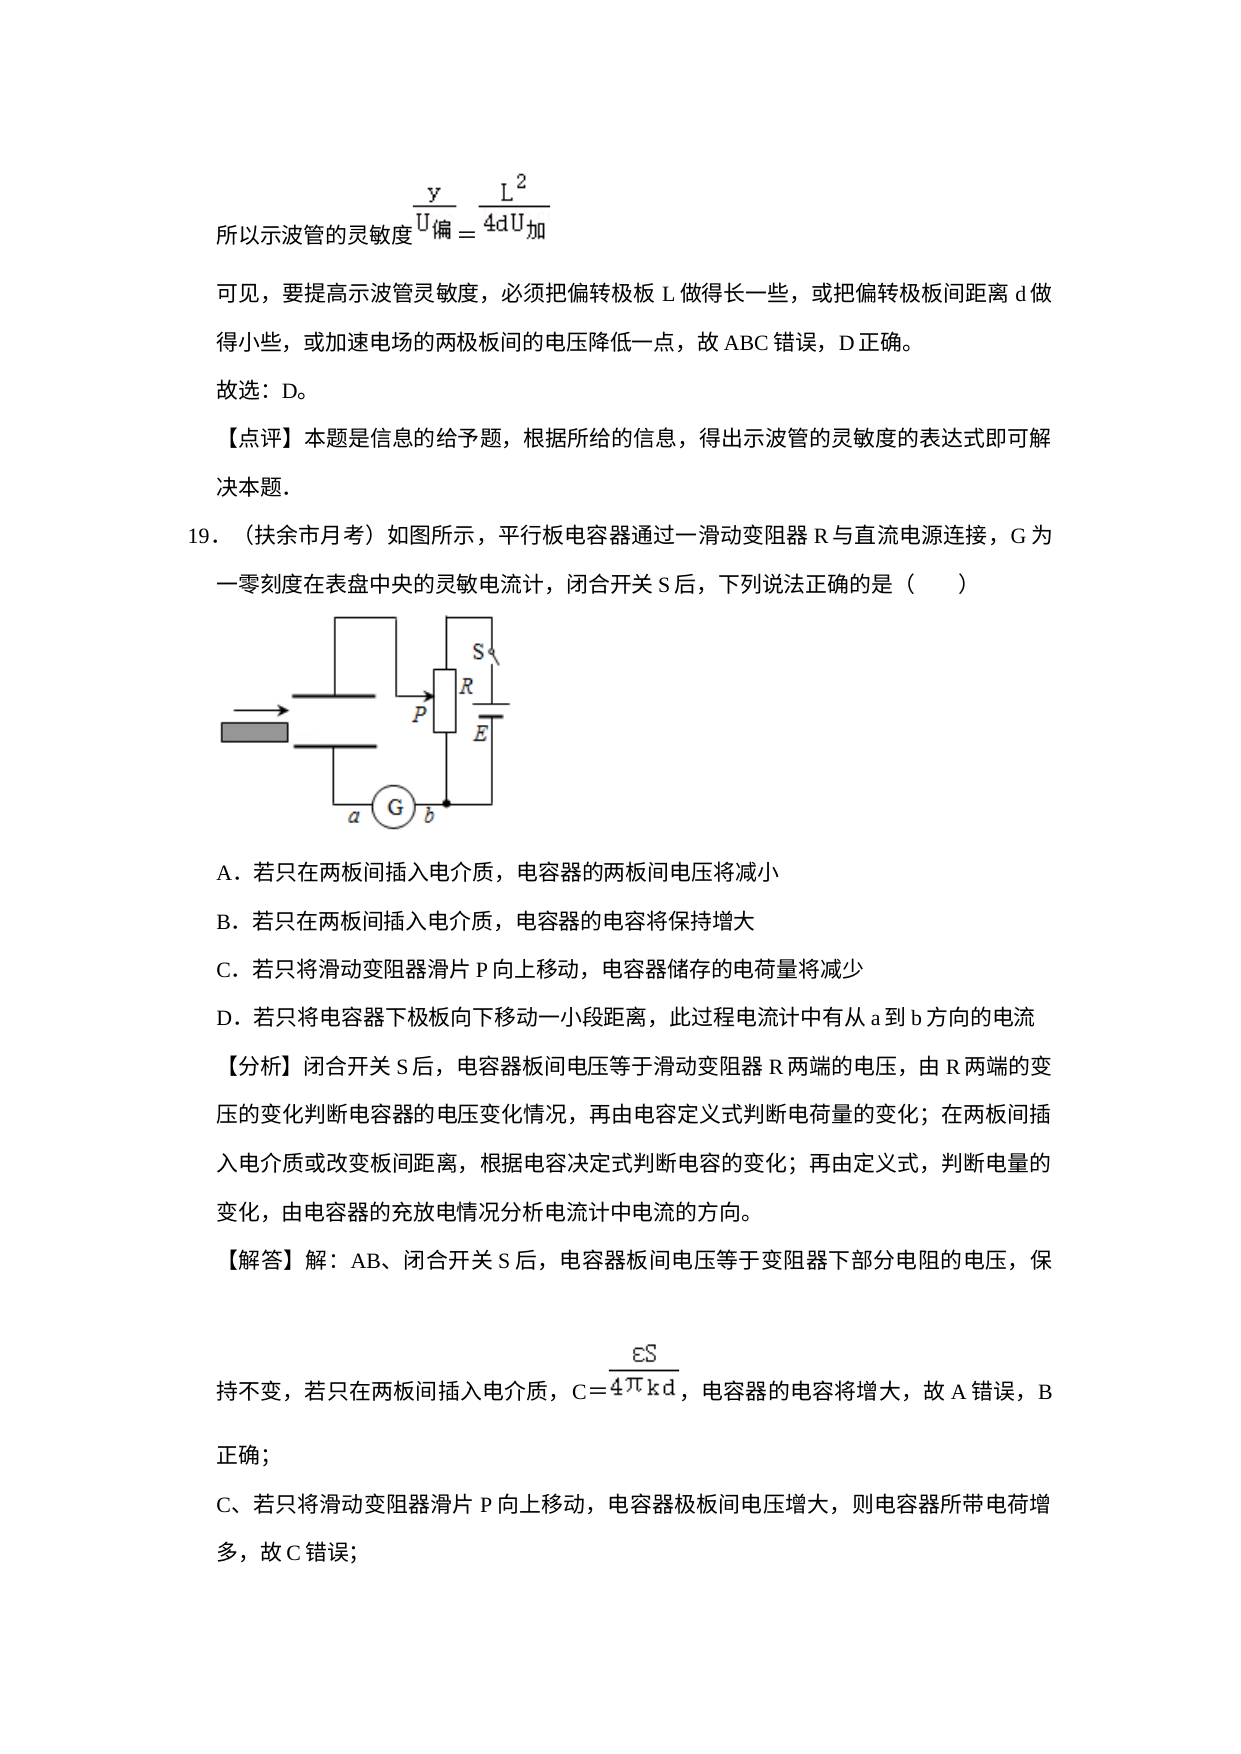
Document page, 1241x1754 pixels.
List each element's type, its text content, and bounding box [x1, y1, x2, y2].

text 故选：D。 [216, 372, 1053, 405]
text A．若只在两板间插入电介质，电容器的两板间电压将减小 [187, 855, 1053, 887]
text 可见，要提高示波管灵敏度，必须把偏转极板L做得长一些，或把偏转极板间距离d做得小些，或加速电场的两极板间的电压降低一点，故ABC错误，D正确。 [216, 275, 1053, 357]
picture [216, 615, 515, 834]
picture [478, 171, 551, 244]
picture [608, 1340, 680, 1400]
text D．若只将电容器下极板向下移动一小段距离，此过程电流计中有从a到b方向的电流 [187, 1000, 1053, 1032]
text 所以示波管的灵敏度＝ [216, 162, 1053, 259]
text 【点评】本题是信息的给予题，根据所给的信息，得出示波管的灵敏度的表达式即可解决本题． [216, 421, 1053, 502]
text 19．（扶余市月考）如图所示，平行板电容器通过一滑动变阻器R与直流电源连接，G为一零刻度在表盘中央的灵敏电流计，闭合开关S后，下列说法正确的是（ ） [187, 518, 1053, 599]
text C．若只将滑动变阻器滑片P向上移动，电容器储存的电荷量将减少 [187, 952, 1053, 984]
text B．若只在两板间插入电介质，电容器的电容将保持增大 [187, 903, 1053, 936]
text 【解答】解：AB、闭合开关S后，电容器板间电压等于变阻器下部分电阻的电压，保持不变，若只在两板间插入电介质，C＝，电容器的电容将增大，故A错误，B正确； [216, 1243, 1053, 1470]
picture [412, 177, 457, 244]
text 【分析】闭合开关S后，电容器板间电压等于滑动变阻器R两端的电压，由R两端的变压的变化判断电容器的电压变化情况，再由电容定义式判断电荷量的变化；在两板间插入电介质或改变板间距离，根据电容决定式判断电容的变化；再由定义式，判断电量的变化，由电容器的充放电情况分析电流计中电流的方向。 [216, 1048, 1053, 1227]
text C、若只将滑动变阻器滑片P向上移动，电容器极板间电压增大，则电容器所带电荷增多，故C错误； [216, 1486, 1053, 1567]
